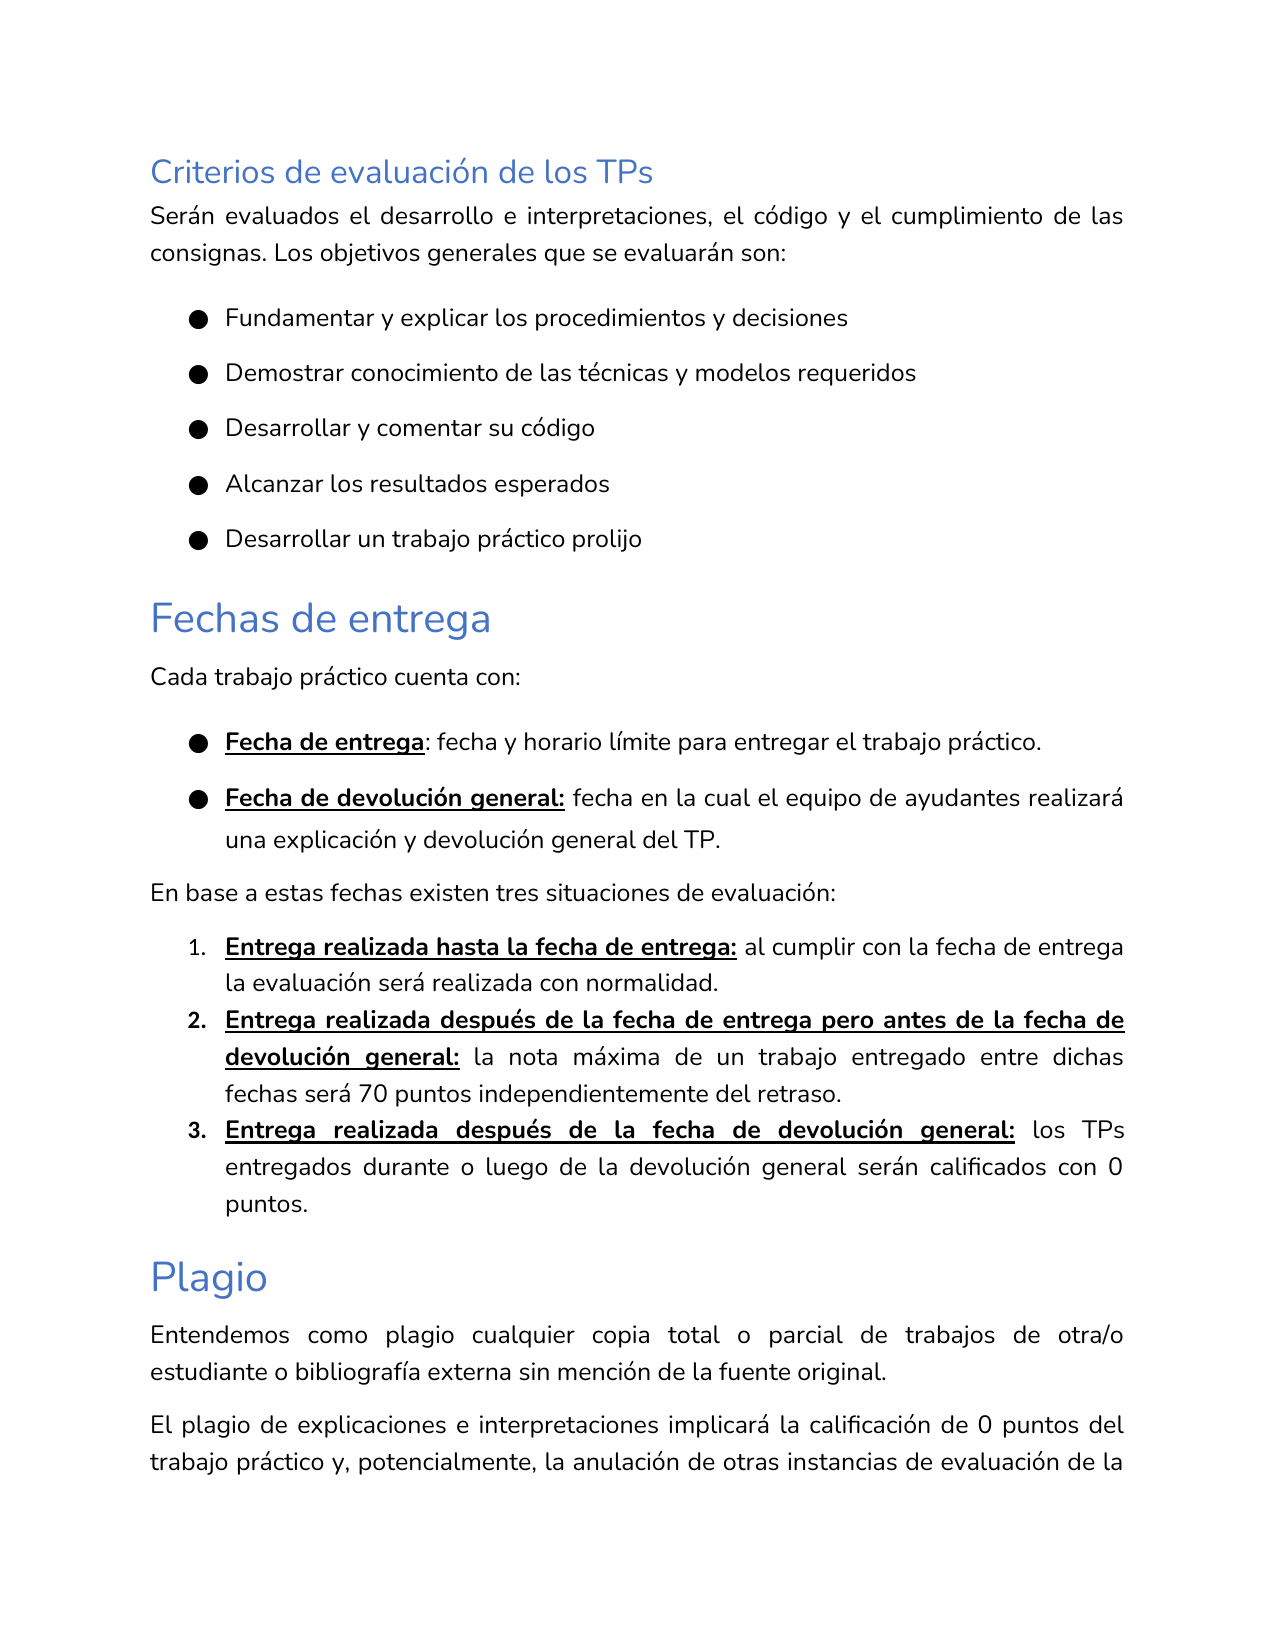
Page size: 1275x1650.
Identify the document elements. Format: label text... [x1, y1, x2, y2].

subtitle Plagio [150, 1249, 1125, 1306]
list Desarrollar un trabajo práctico prolijo [187, 511, 1125, 562]
list Fecha de devolución general: fecha en la cual el equipo de ayudantes realizará una explicación y devolución general del TP. [187, 769, 1125, 857]
text En base a estas fechas existen tres situaciones de evaluación: [150, 876, 1125, 910]
list Demostrar conocimiento de las técnicas y modelos requeridos [187, 344, 1125, 396]
list Fundamentar y explicar los procedimientos y decisiones [187, 289, 1125, 341]
list Desarrollar y comentar su código [187, 400, 1125, 451]
subtitle Criterios de evaluación de los TPs [150, 150, 1125, 196]
list Alcanzar los resultados esperados [187, 455, 1125, 506]
text Serán evaluados el desarrollo e interpretaciones, el código y el cumplimiento de las consignas. Los objetivos generales que se evaluarán son: [150, 199, 1125, 270]
text Cada trabajo práctico cuenta con: [150, 660, 1125, 694]
text Entendemos como plagio cualquier copia total o parcial de trabajos de otra/o estudiante o bibliografía externa sin mención de la fuente original. [150, 1318, 1125, 1389]
list Entrega realizada después de la fecha de devolución general: los TPs entregados durante o luego de la devolución general serán calificados con 0 puntos. [187, 1114, 1125, 1221]
list Fecha de entrega: fecha y horario límite para entregar el trabajo práctico. [187, 714, 1125, 765]
subtitle Fechas de entrega [150, 591, 1125, 648]
list Entrega realizada después de la fecha de entrega pero antes de la fecha de devolución general: la nota máxima de un trabajo entregado entre dichas fechas será 70 puntos independientemente del retraso. [187, 1003, 1125, 1111]
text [150, 1408, 1125, 1479]
list Entrega realizada hasta la fecha de entrega: al cumplir con la fecha de entrega la evaluación será realizada con normalidad. [187, 930, 1125, 1001]
